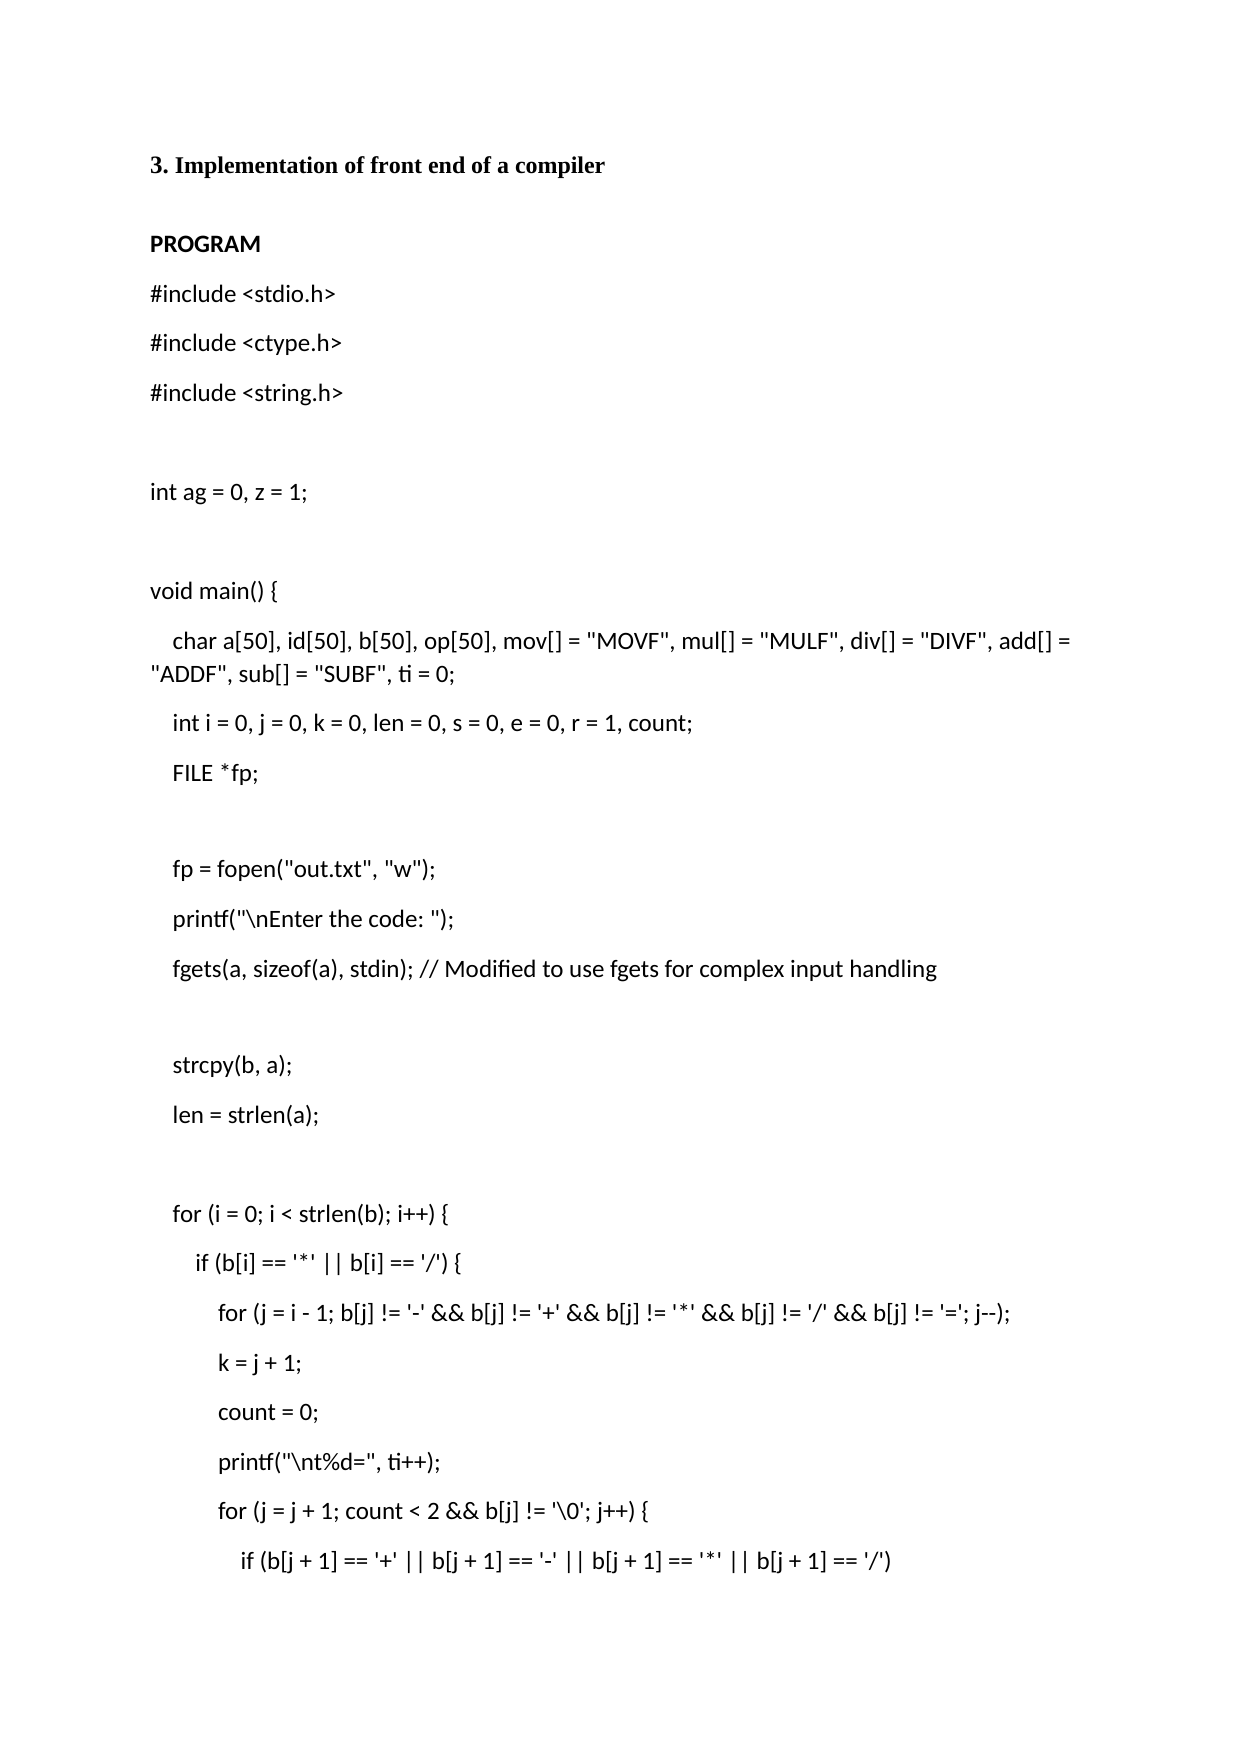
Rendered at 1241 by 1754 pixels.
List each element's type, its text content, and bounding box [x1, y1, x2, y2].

text for (j = j + 1; count < 2 && b[j] != '\0'; j++) { [150, 1495, 1090, 1526]
text int ag = 0, z = 1; [150, 476, 1090, 507]
text count = 0; [150, 1396, 1090, 1427]
text k = j + 1; [150, 1347, 1090, 1377]
text len = strlen(a); [150, 1099, 1090, 1129]
text #include <ctype.h> [150, 327, 1090, 358]
text char a[50], id[50], b[50], op[50], mov[] = "MOVF", mul[] = "MULF", div[] = "DIVF", add[] = "ADDF", sub[] = "SUBF", ti = 0; [150, 625, 1090, 688]
text for (j = i - 1; b[j] != '-' && b[j] != '+' && b[j] != '*' && b[j] != '/' && b[j] != '='; j--); [150, 1297, 1090, 1328]
text void main() { [150, 575, 1090, 606]
text 3. Implementation of front end of a compiler [150, 150, 1090, 179]
text strcpy(b, a); [150, 1049, 1090, 1080]
text printf("\nEnter the code: "); [150, 903, 1090, 934]
text FILE *fp; [150, 757, 1090, 788]
text fgets(a, sizeof(a), stdin); // Modified to use fgets for complex input handling [150, 953, 1090, 983]
text PROGRAM [150, 228, 1090, 259]
text for (i = 0; i < strlen(b); i++) { [150, 1198, 1090, 1228]
text #include <string.h> [150, 377, 1090, 408]
text printf("\nt%d=", ti++); [150, 1446, 1090, 1476]
text #include <stdio.h> [150, 278, 1090, 308]
text if (b[j + 1] == '+' || b[j + 1] == '-' || b[j + 1] == '*' || b[j + 1] == '/') [150, 1545, 1090, 1576]
text if (b[i] == '*' || b[i] == '/') { [150, 1247, 1090, 1278]
text fp = fopen("out.txt", "w"); [150, 853, 1090, 884]
text int i = 0, j = 0, k = 0, len = 0, s = 0, e = 0, r = 1, count; [150, 707, 1090, 738]
